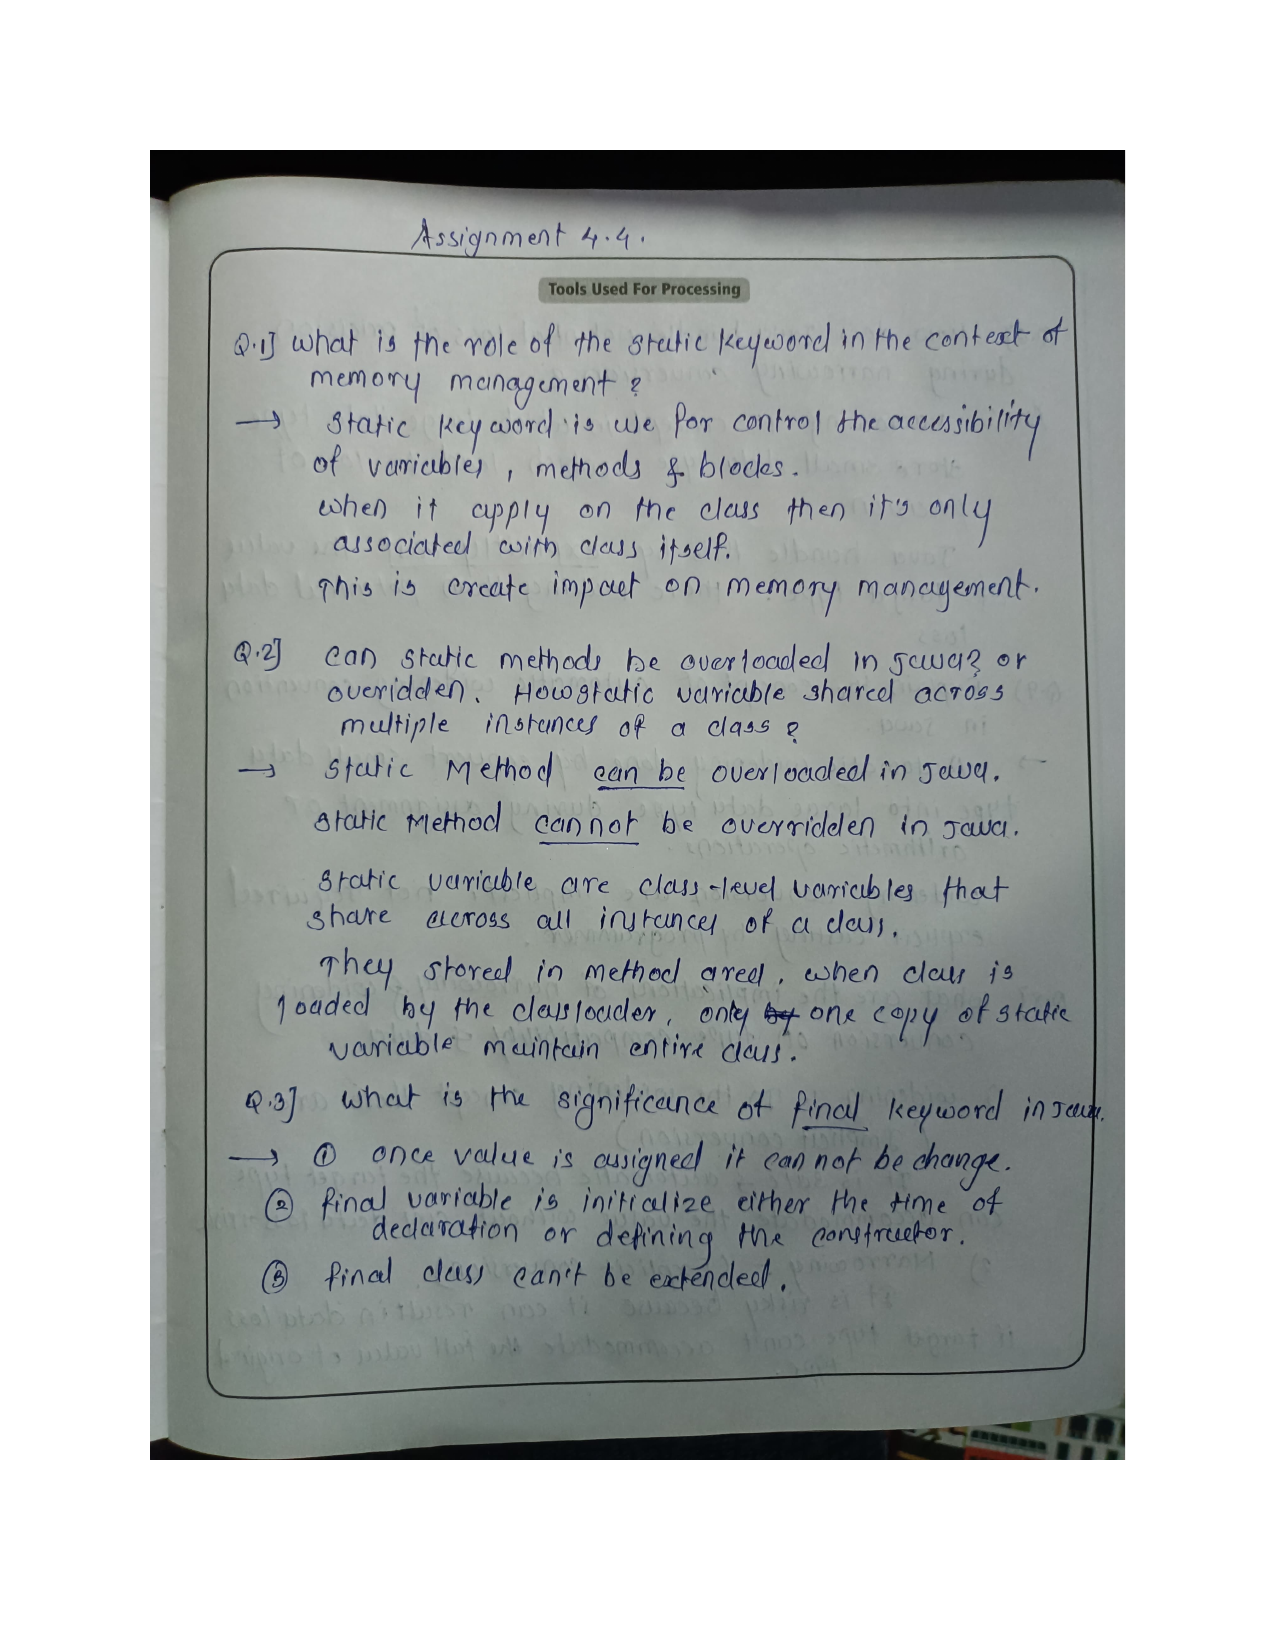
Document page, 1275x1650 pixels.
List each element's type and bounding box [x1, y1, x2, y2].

picture [150, 150, 1125, 1460]
